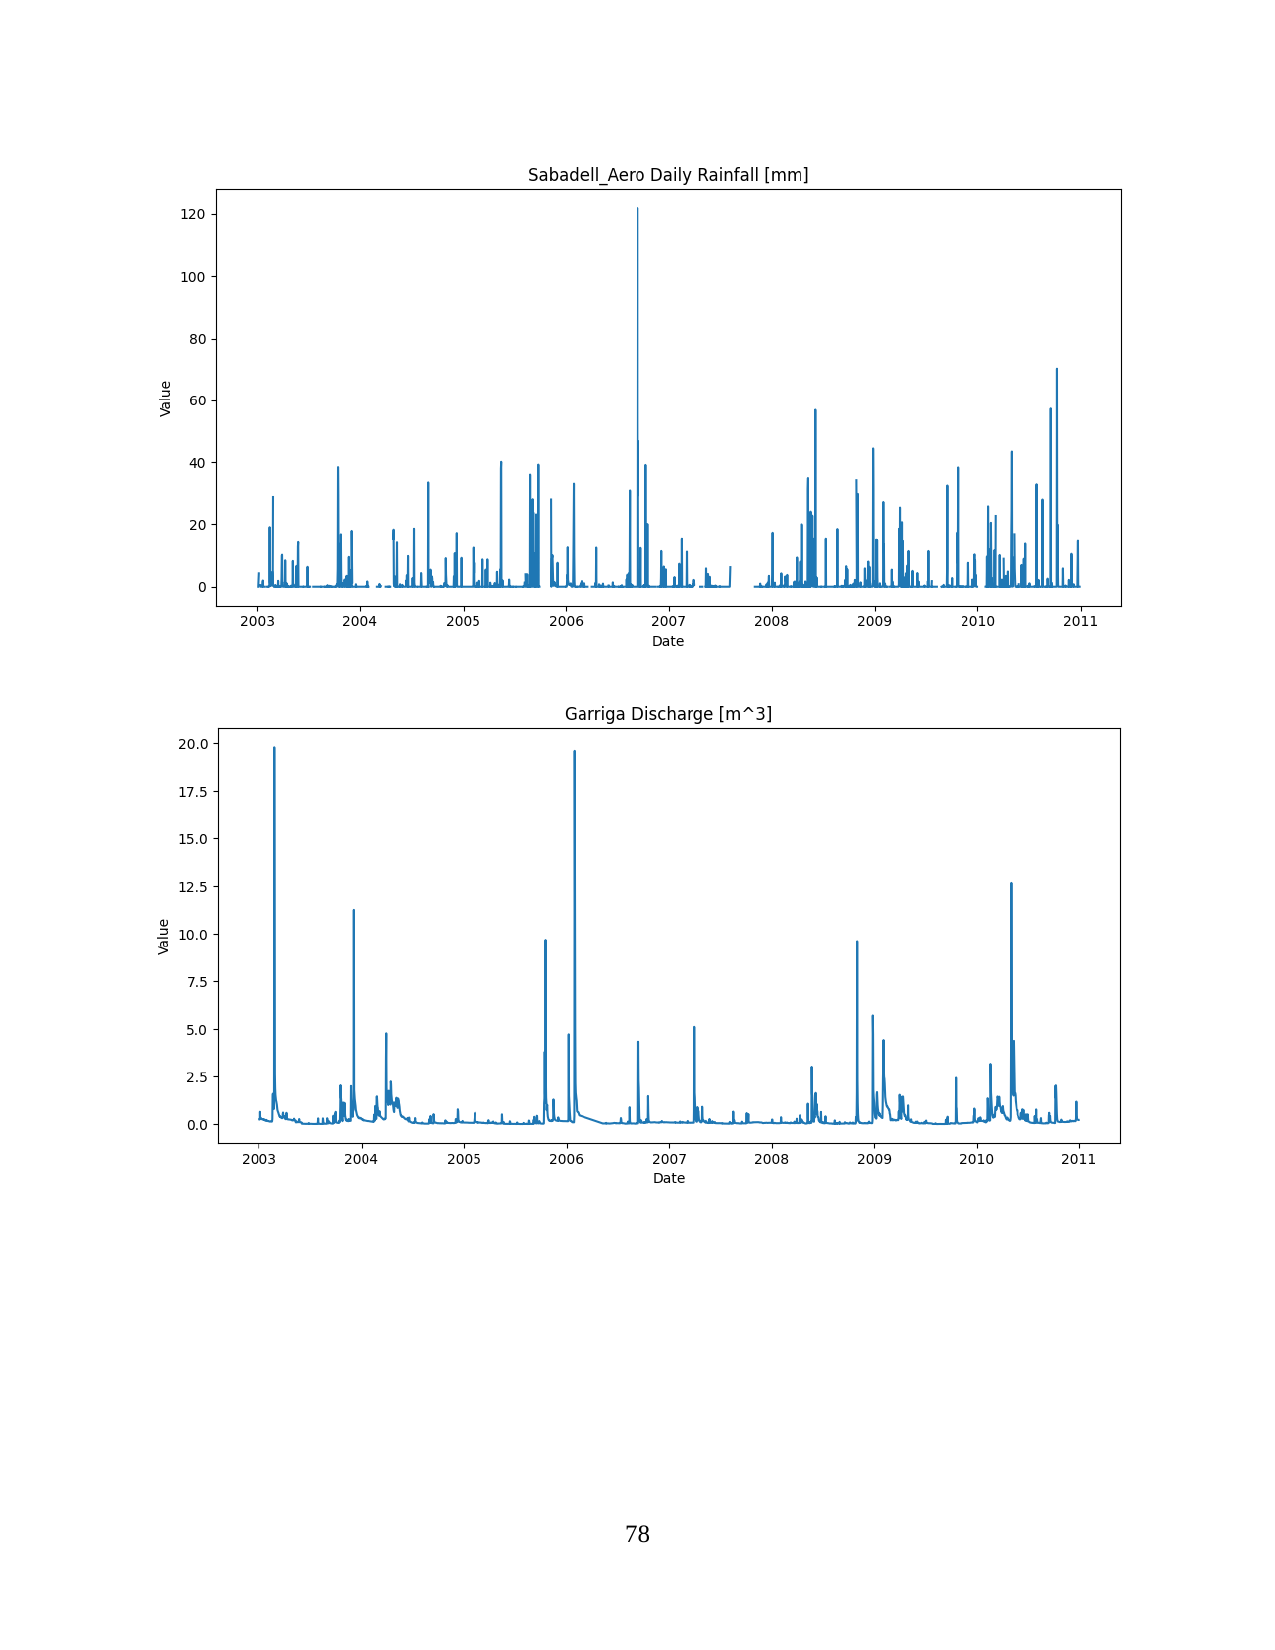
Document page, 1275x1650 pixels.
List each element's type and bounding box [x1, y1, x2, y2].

picture [150, 695, 1125, 1198]
picture [150, 150, 1125, 651]
